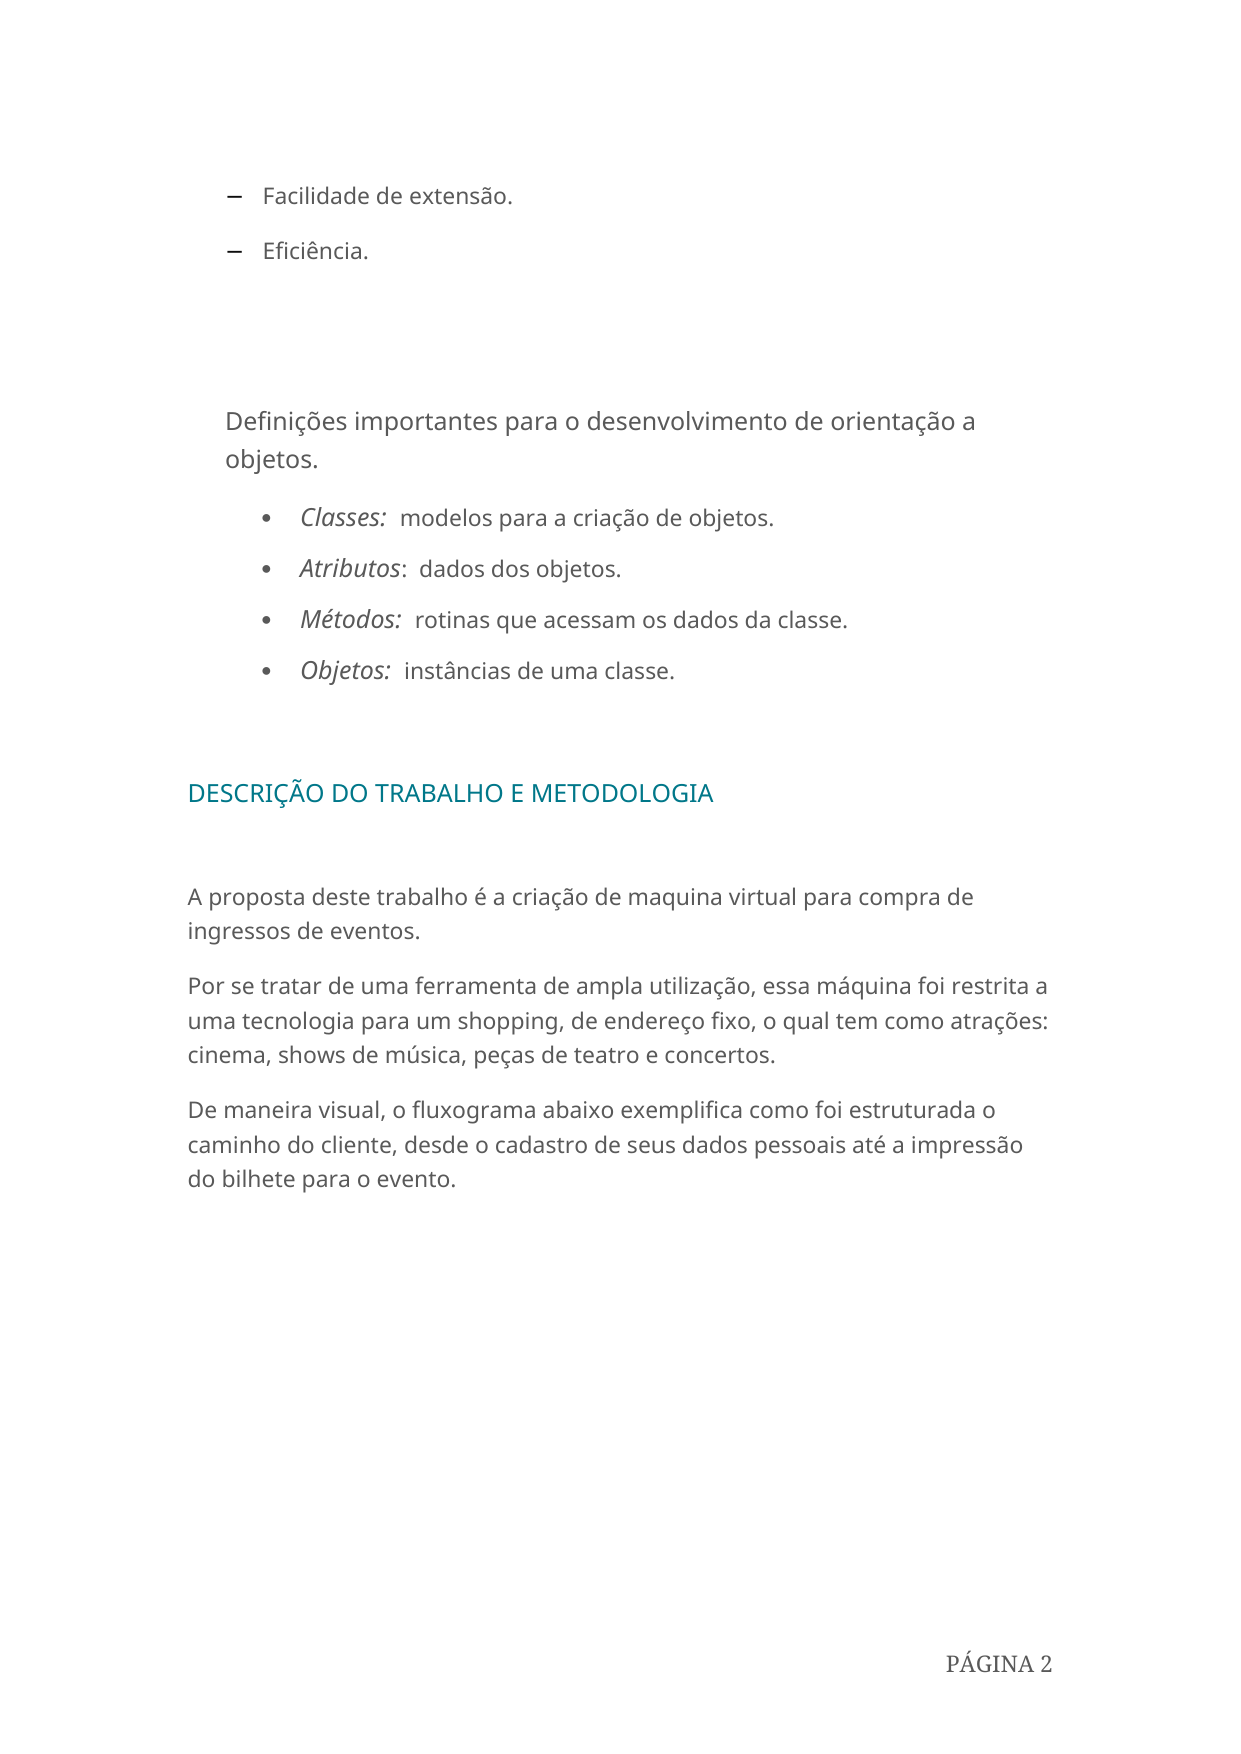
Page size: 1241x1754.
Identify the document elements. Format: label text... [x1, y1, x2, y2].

text De maneira visual, o fluxograma abaixo exemplifica como foi estruturada o caminho do cliente, desde o cadastro de seus dados pessoais até a impressão do bilhete para o evento. [187, 1094, 1053, 1194]
list Eficiência. [225, 235, 1053, 266]
list Facilidade de extensão. [225, 180, 1053, 211]
list Atributos: dados dos objetos. [262, 551, 1053, 584]
text A proposta deste trabalho é a criação de maquina virtual para compra de ingressos de eventos. [187, 881, 1053, 946]
text Por se tratar de uma ferramenta de ampla utilização, essa máquina foi restrita a uma tecnologia para um shopping, de endereço fixo, o qual tem como atrações: cinema, shows de música, peças de teatro e concertos. [187, 970, 1053, 1070]
list Definições importantes para o desenvolvimento de orientação a objetos. [225, 404, 1053, 475]
list Classes: modelos para a criação de objetos. [262, 499, 1053, 533]
list Objetos: instâncias de uma classe. [262, 653, 1053, 687]
list Métodos: rotinas que acessam os dados da classe. [262, 602, 1053, 636]
subtitle Descrição do trabalho e mETODOLOGIA [187, 776, 1053, 809]
